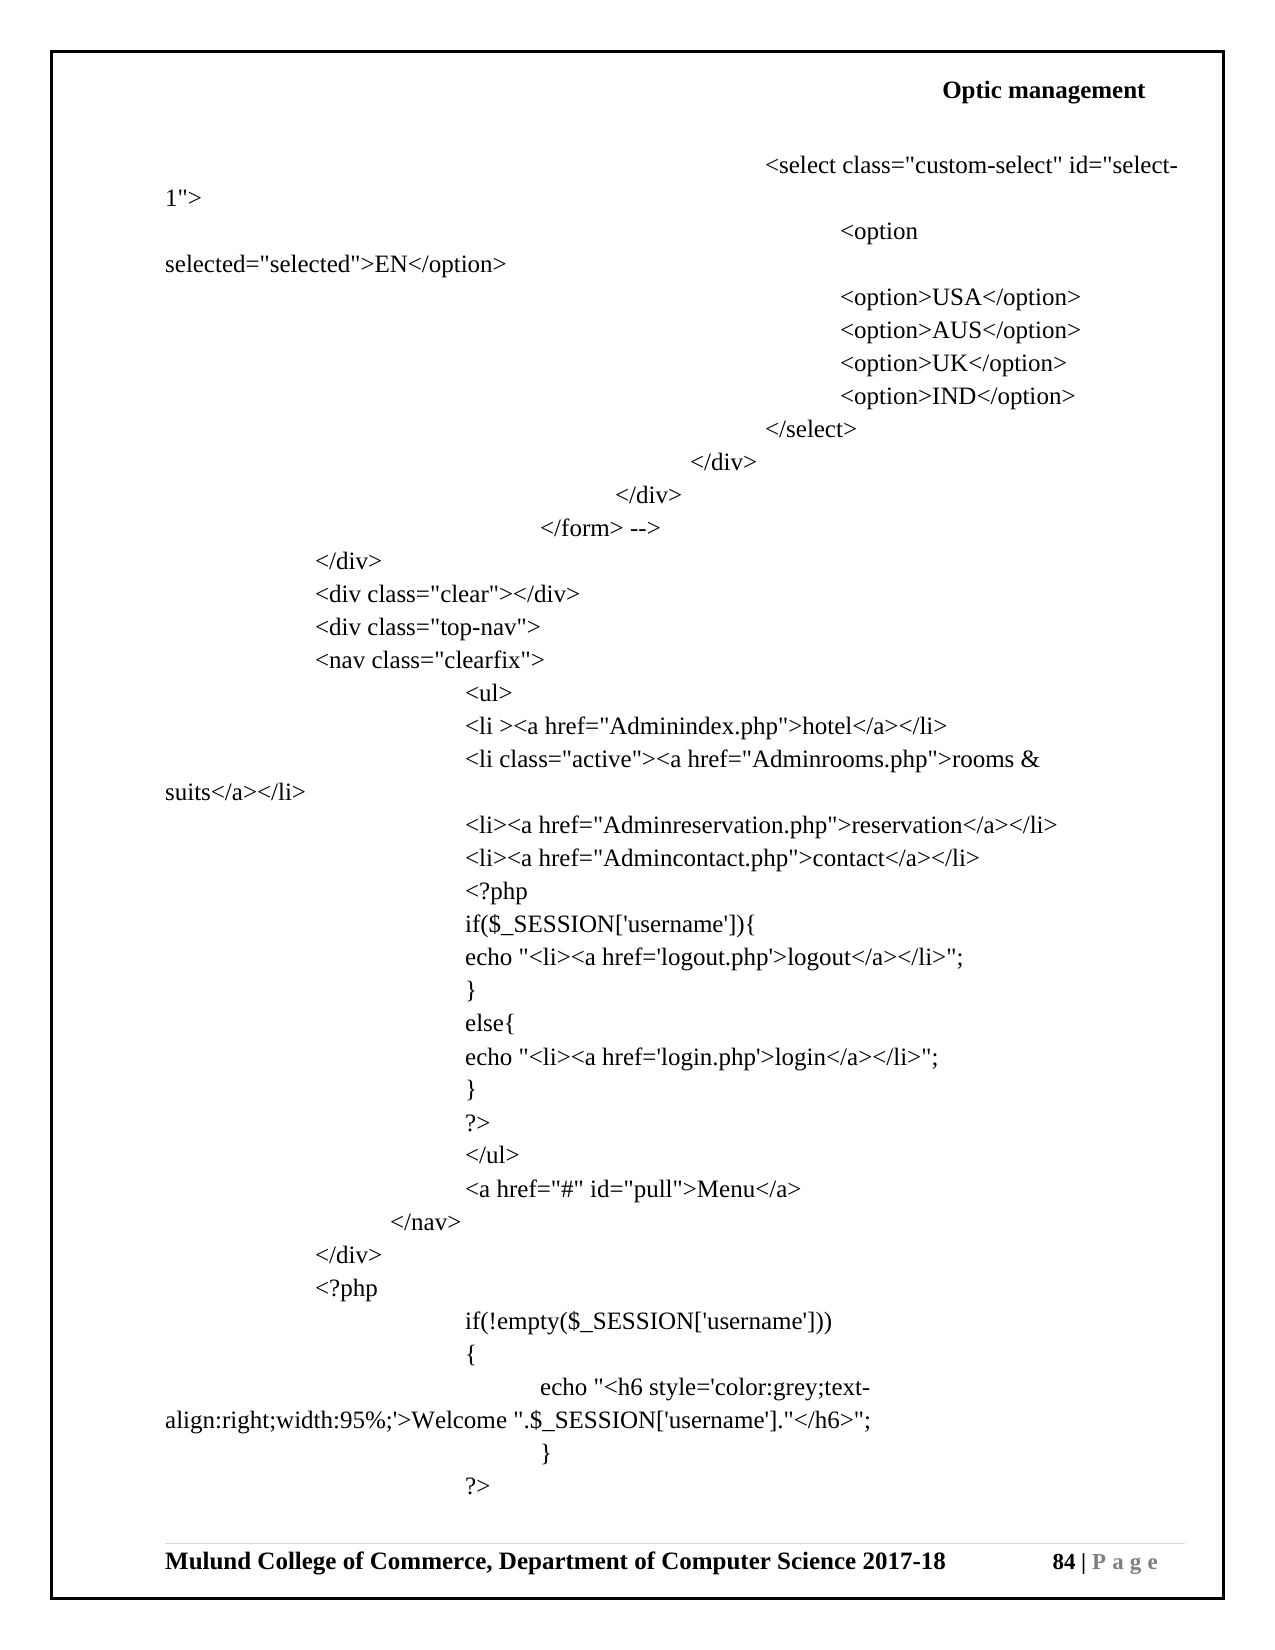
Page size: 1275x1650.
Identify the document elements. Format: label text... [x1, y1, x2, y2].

text if(!empty($_SESSION['username'])) [165, 1306, 1185, 1334]
text echo "<h6 style='color:grey;text-align:right;width:95%;'>Welcome ".$_SESSION['username']."</h6>"; [165, 1372, 1185, 1433]
text </form> --> [165, 513, 1185, 542]
text <li><a href="Admincontact.php">contact</a></li> [165, 843, 1185, 872]
text if($_SESSION['username']){ [165, 909, 1185, 938]
text <li><a href="Adminreservation.php">reservation</a></li> [165, 810, 1185, 839]
text ?> [165, 1108, 1185, 1136]
text <select class="custom-select" id="select-1"> [165, 150, 1185, 212]
text <option selected="selected">EN</option> [165, 216, 1185, 278]
text <a href="#" id="pull">Menu</a> [165, 1174, 1185, 1202]
text echo "<li><a href='login.php'>login</a></li>"; [165, 1042, 1185, 1070]
text </select> [165, 414, 1185, 443]
text } [165, 1074, 1185, 1103]
text <?php [165, 876, 1185, 905]
text <option>USA</option> [165, 282, 1185, 311]
text <option>AUS</option> [165, 315, 1185, 344]
text } [165, 1438, 1185, 1467]
text <option>IND</option> [165, 381, 1185, 410]
text </ul> [165, 1141, 1185, 1169]
text </div> [165, 546, 1185, 575]
text </div> [165, 447, 1185, 476]
text echo "<li><a href='logout.php'>logout</a></li>"; [165, 942, 1185, 971]
text <option>UK</option> [165, 348, 1185, 377]
text } [165, 976, 1185, 1004]
text <nav class="clearfix"> [165, 645, 1185, 674]
text <li class="active"><a href="Adminrooms.php">rooms & suits</a></li> [165, 744, 1185, 806]
text </nav> [165, 1207, 1185, 1235]
text <div class="clear"></div> [165, 579, 1185, 608]
text else{ [165, 1008, 1185, 1037]
text <?php [165, 1273, 1185, 1301]
text <li ><a href="Adminindex.php">hotel</a></li> [165, 711, 1185, 740]
text <ul> [165, 678, 1185, 707]
text </div> [165, 480, 1185, 509]
text </div> [165, 1240, 1185, 1268]
text <div class="top-nav"> [165, 612, 1185, 641]
text { [165, 1339, 1185, 1367]
text ?> [165, 1471, 1185, 1499]
